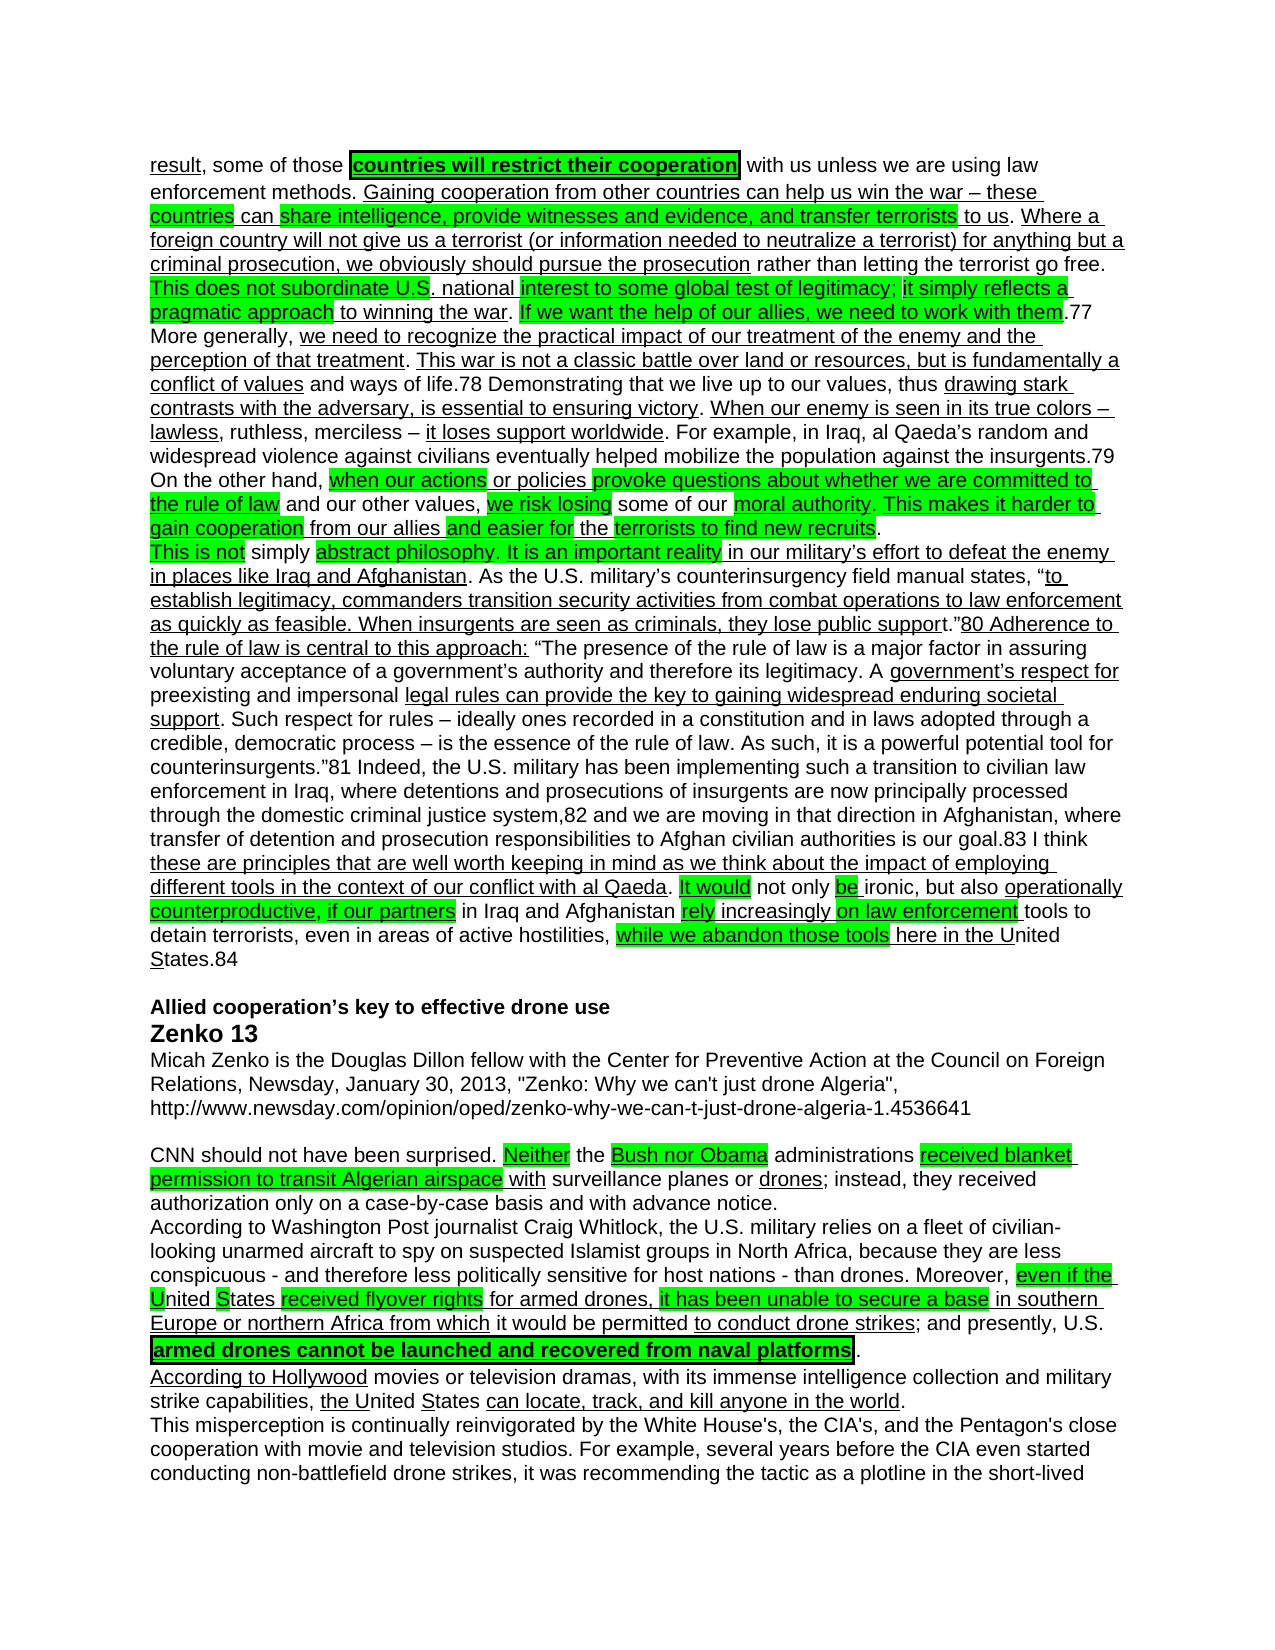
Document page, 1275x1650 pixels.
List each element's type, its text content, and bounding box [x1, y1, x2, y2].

text According to Hollywood movies or television dramas, with its immense intelligence collection and military strike capabilities, the United States can locate, track, and kill anyone in the world. [150, 1365, 1125, 1413]
text Micah Zenko is the Douglas Dillon fellow with the Center for Preventive Action at the Council on Foreign Relations, Newsday, January 30, 2013, "Zenko: Why we can't just drone Algeria", http://www.newsday.com/opinion/oped/zenko-why-we-can-t-just-drone-algeria-1.4536641 [150, 1047, 1125, 1119]
text More generally, we need to recognize the practical impact of our treatment of the enemy and the perception of that treatment. This war is not a classic battle over land or resources, but is fundamentally a conflict of values and ways of life.78 Demonstrating that we live up to our values, thus drawing stark contrasts with the adversary, is essential to ensuring victory. When our enemy is seen in its true colors – lawless, ruthless, merciless – it loses support worldwide. For example, in Iraq, al Qaeda’s random and widespread violence against civilians eventually helped mobilize the population against the insurgents.79 On the other hand, when our actions or policies provoke questions about whether we are committed to the rule of law and our other values, we risk losing some of our moral authority. This makes it harder to gain cooperation from our allies and easier for the terrorists to find new recruits. [150, 324, 1125, 539]
text Allied cooperation’s key to effective drone use [150, 995, 1125, 1019]
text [150, 1413, 1125, 1485]
text Zenko 13 [150, 1019, 1125, 1047]
text According to Washington Post journalist Craig Whitlock, the U.S. military relies on a fleet of civilian-looking unarmed aircraft to spy on suspected Islamist groups in North Africa, because they are less conspicuous - and therefore less politically sensitive for host nations - than drones. Moreover, even if the United States received flyover rights for armed drones, it has been unable to secure a base in southern Europe or northern Africa from which it would be permitted to conduct drone strikes; and presently, U.S. armed drones cannot be launched and recovered from naval platforms. [150, 1215, 1125, 1365]
text This is not simply abstract philosophy. It is an important reality in our military’s effort to defeat the enemy in places like Iraq and Afghanistan. As the U.S. military’s counterinsurgency field manual states, “to establish legitimacy, commanders transition security activities from combat operations to law enforcement as quickly as feasible. When insurgents are seen as criminals, they lose public support.”80 Adherence to the rule of law is central to this approach: “The presence of the rule of law is a major factor in assuring voluntary acceptance of a government’s authority and therefore its legitimacy. A government’s respect for preexisting and impersonal legal rules can provide the key to gaining widespread enduring societal support. Such respect for rules – ideally ones recorded in a constitution and in laws adopted through a credible, democratic process – is the essence of the rule of law. As such, it is a powerful potential tool for counterinsurgents.”81 Indeed, the U.S. military has been implementing such a transition to civilian law enforcement in Iraq, where detentions and prosecutions of insurgents are now principally processed through the domestic criminal justice system,82 and we are moving in that direction in Afghanistan, where transfer of detention and prosecution responsibilities to Afghan civilian authorities is our goal.83 I think these are principles that are well worth keeping in mind as we think about the impact of employing different tools in the context of our conflict with al Qaeda. It would not only be ironic, but also operationally counterproductive, if our partners in Iraq and Afghanistan rely increasingly on law enforcement tools to detain terrorists, even in areas of active hostilities, while we abandon those tools here in the United States.84 [150, 539, 1125, 971]
text CNN should not have been surprised. Neither the Bush nor Obama administrations received blanket permission to transit Algerian airspace with surveillance planes or drones; instead, they received authorization only on a case-by-case basis and with advance notice. [150, 1143, 1125, 1215]
